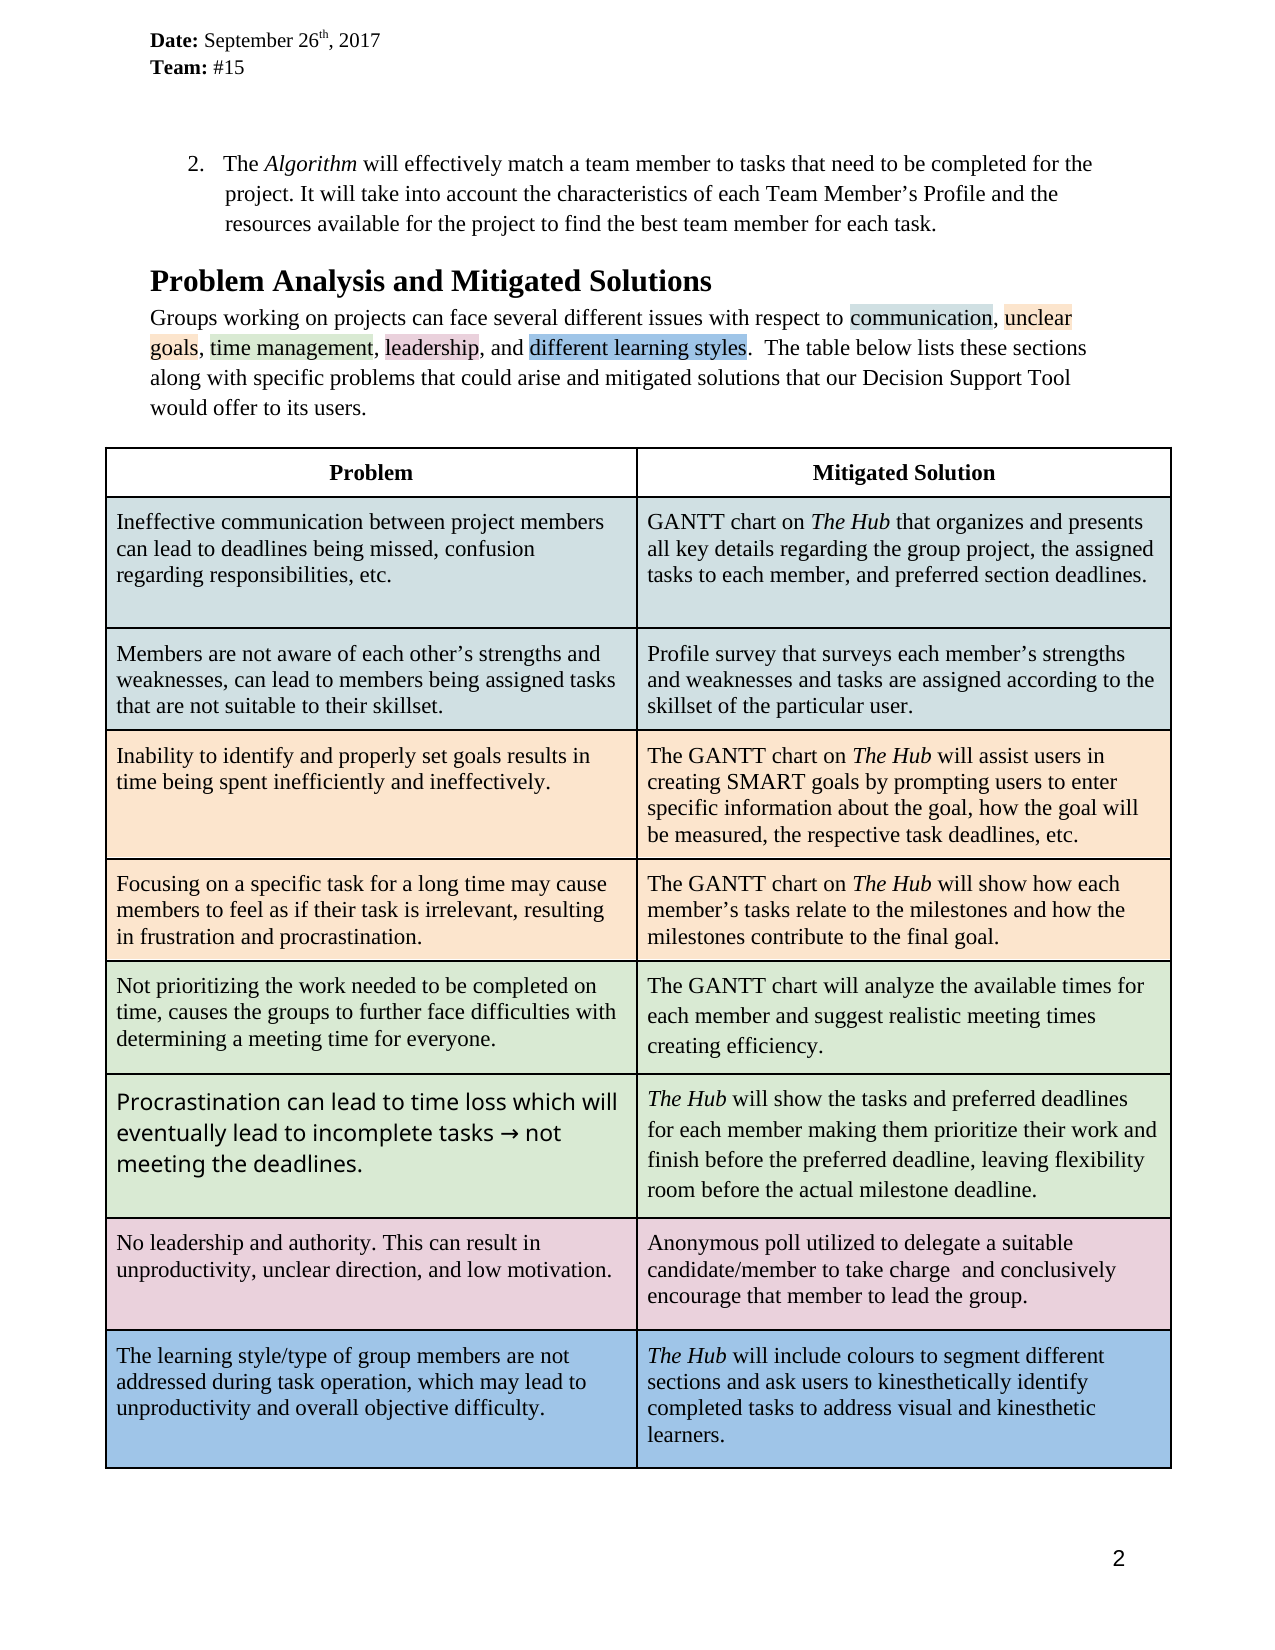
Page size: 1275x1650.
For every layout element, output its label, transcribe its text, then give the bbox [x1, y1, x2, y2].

table_header Problem [107, 449, 636, 496]
text 2. The Algorithm will effectively match a team member to tasks that need to be completed for the project. It will take into account the characteristics of each Team Member’s Profile and the resources available for the project to find the best team member for each task. [187, 150, 1125, 237]
text Problem Analysis and Mitigated Solutions [150, 263, 1125, 298]
text Groups working on projects can face several different issues with respect to communication, unclear goals, time management, leadership, and different learning styles. The table below lists these sections along with specific problems that could arise and mitigated solutions that our Decision Support Tool would offer to its users. [150, 304, 1125, 421]
table_cell Members are not aware of each other’s strengths and weaknesses, can lead to members being assigned tasks that are not suitable to their skillset. [107, 629, 636, 729]
table_cell Anonymous poll utilized to delegate a suitable candidate/member to take charge and conclusively encourage that member to lead the group. [638, 1219, 1170, 1329]
table_cell GANTT chart on The Hub that organizes and presents all key details regarding the group project, the assigned tasks to each member, and preferred section deadlines. [638, 498, 1170, 627]
table_cell Profile survey that surveys each member’s strengths and weaknesses and tasks are assigned according to the skillset of the particular user. [638, 629, 1170, 729]
table_cell Focusing on a specific task for a long time may cause members to feel as if their task is irrelevant, resulting in frustration and procrastination. [107, 860, 636, 959]
table_cell The learning style/type of group members are not addressed during task operation, which may lead to unproductivity and overall objective difficulty. [107, 1331, 636, 1467]
table_cell Not prioritizing the work needed to be completed on time, causes the groups to further face difficulties with determining a meeting time for everyone. [107, 962, 636, 1073]
table_cell Inability to identify and properly set goals results in time being spent inefficiently and ineffectively. [107, 731, 636, 857]
table_cell The Hub will show the tasks and preferred deadlines for each member making them prioritize their work and finish before the preferred deadline, leaving flexibility room before the actual milestone deadline. [638, 1075, 1170, 1217]
table_cell The GANTT chart on The Hub will assist users in creating SMART goals by prompting users to enter specific information about the goal, how the goal will be measured, the respective task deadlines, etc. [638, 731, 1170, 857]
table_cell The Hub will include colours to segment different sections and ask users to kinesthetically identify completed tasks to address visual and kinesthetic learners. [638, 1331, 1170, 1467]
table_cell Ineffective communication between project members can lead to deadlines being missed, confusion regarding responsibilities, etc. [107, 498, 636, 627]
table_cell The GANTT chart will analyze the available times for each member and suggest realistic meeting times creating efficiency. [638, 962, 1170, 1073]
table_cell The GANTT chart on The Hub will show how each member’s tasks relate to the milestones and how the milestones contribute to the final goal. [638, 860, 1170, 959]
table_cell No leadership and authority. This can result in unproductivity, unclear direction, and low motivation. [107, 1219, 636, 1329]
table_header Mitigated Solution [638, 449, 1170, 496]
table_cell Procrastination can lead to time loss which will eventually lead to incomplete tasks → not meeting the deadlines. [107, 1075, 636, 1217]
